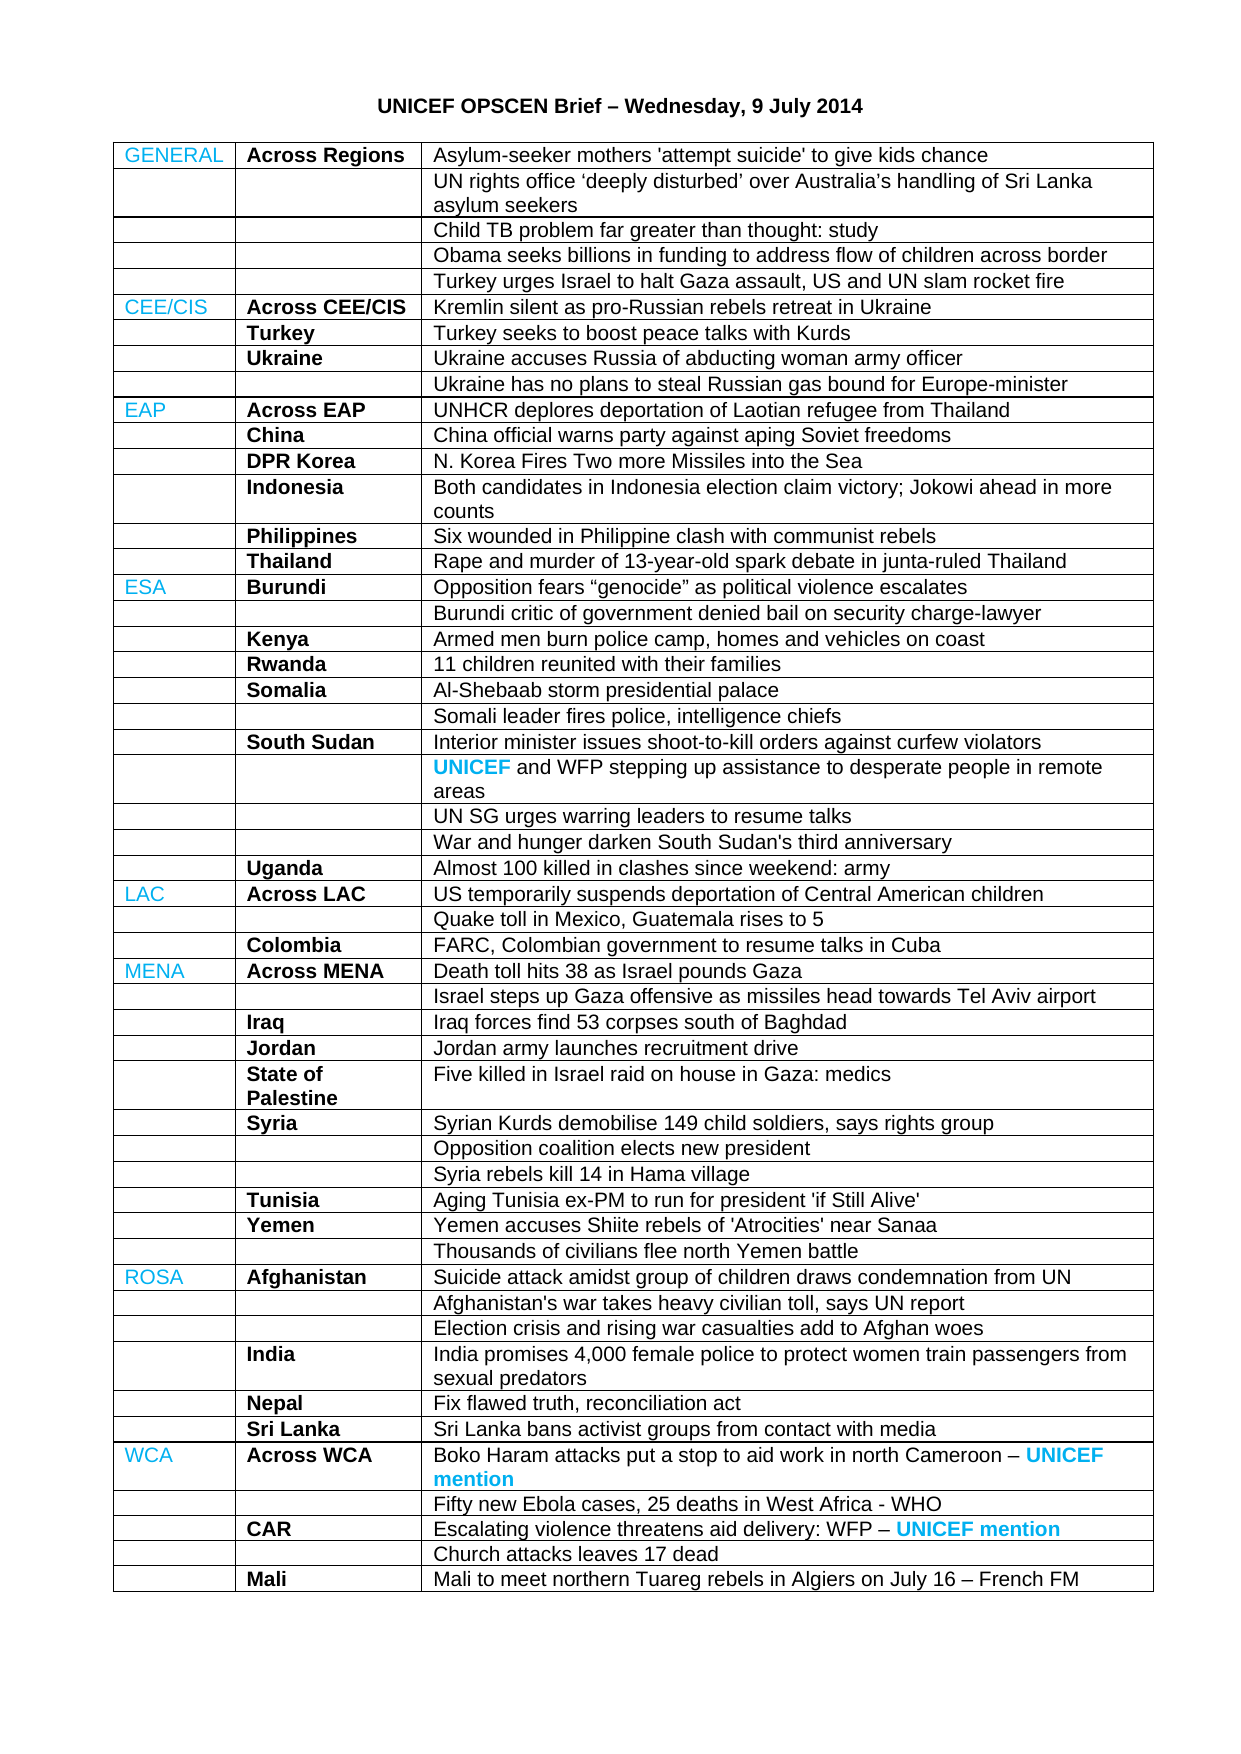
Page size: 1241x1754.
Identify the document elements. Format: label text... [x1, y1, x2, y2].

table_cell Jordan army launches recruitment drive [422, 1036, 1153, 1060]
table_cell Yemen [236, 1213, 421, 1238]
table_cell Somalia [236, 678, 421, 703]
table_cell [114, 243, 235, 268]
table_cell [114, 907, 235, 932]
table_cell [236, 269, 421, 293]
table_cell [114, 933, 235, 957]
table_cell Indonesia [236, 475, 421, 523]
table_cell Kenya [236, 627, 421, 651]
table_cell UN rights office ‘deeply disturbed’ over Australia’s handling of Sri Lanka asylum seekers [422, 169, 1153, 216]
table_cell Turkey [236, 320, 421, 345]
table_cell Somali leader fires police, intelligence chiefs [422, 704, 1153, 728]
table_cell [236, 1162, 421, 1187]
table_cell [236, 1291, 421, 1315]
table_cell [114, 1188, 235, 1212]
table_cell [236, 218, 421, 242]
table_cell [114, 1213, 235, 1238]
table_cell South Sudan [236, 730, 421, 754]
table_cell Election crisis and rising war casualties add to Afghan woes [422, 1316, 1153, 1341]
table_cell [236, 907, 421, 932]
table_cell Interior minister issues shoot-to-kill orders against curfew violators [422, 730, 1153, 754]
table_cell [114, 1316, 235, 1341]
table_cell [114, 755, 235, 803]
table_cell [114, 1491, 235, 1515]
table_cell [114, 320, 235, 345]
table_cell Ukraine accuses Russia of abducting woman army officer [422, 346, 1153, 371]
table_cell [114, 1010, 235, 1035]
table_cell [114, 423, 235, 448]
table_cell Afghanistan [236, 1265, 421, 1289]
table_cell [114, 1391, 235, 1416]
table_cell DPR Korea [236, 449, 421, 474]
table_cell [114, 475, 235, 523]
table_cell [114, 804, 235, 829]
table_cell EAP [114, 398, 235, 422]
table_cell Quake toll in Mexico, Guatemala rises to 5 [422, 907, 1153, 932]
table_cell Ukraine [236, 346, 421, 371]
table_cell Armed men burn police camp, homes and vehicles on coast [422, 627, 1153, 651]
table_cell India [236, 1342, 421, 1390]
table_cell China official warns party against aping Soviet freedoms [422, 423, 1153, 448]
table_cell Across LAC [236, 881, 421, 906]
table_cell Jordan [236, 1036, 421, 1060]
table_cell N. Korea Fires Two more Missiles into the Sea [422, 449, 1153, 474]
table_cell [114, 1417, 235, 1441]
table_cell China [236, 423, 421, 448]
table_cell Aging Tunisia ex-PM to run for president 'if Still Alive' [422, 1188, 1153, 1212]
table_cell [114, 601, 235, 626]
table_cell LAC [114, 881, 235, 906]
table_cell Philippines [236, 524, 421, 548]
table_cell Sri Lanka bans activist groups from contact with media [422, 1417, 1153, 1441]
table_cell [236, 1136, 421, 1161]
table_cell [114, 1110, 235, 1135]
table_cell Church attacks leaves 17 dead [422, 1541, 1153, 1565]
table_cell Escalating violence threatens aid delivery: WFP – UNICEF mention [422, 1516, 1153, 1540]
table_cell [114, 652, 235, 677]
table_cell [114, 1239, 235, 1264]
table_cell [114, 1342, 235, 1390]
table_cell [236, 1491, 421, 1515]
table_cell Across CEE/CIS [236, 295, 421, 319]
table_cell [114, 218, 235, 242]
table_header GENERAL [114, 143, 235, 167]
table_cell Thailand [236, 549, 421, 574]
table_cell Colombia [236, 933, 421, 957]
table_cell [236, 804, 421, 829]
table_cell [236, 704, 421, 728]
table_cell [236, 1239, 421, 1264]
table_cell Boko Haram attacks put a stop to aid work in north Cameroon – UNICEF mention [422, 1443, 1153, 1490]
table_cell Mali [236, 1566, 421, 1591]
table_cell UNICEF and WFP stepping up assistance to desperate people in remote areas [422, 755, 1153, 803]
table_cell Fifty new Ebola cases, 25 deaths in West Africa - WHO [422, 1491, 1153, 1515]
table_cell Syria rebels kill 14 in Hama village [422, 1162, 1153, 1187]
table_cell [236, 243, 421, 268]
table_cell UNHCR deplores deportation of Laotian refugee from Thailand [422, 398, 1153, 422]
table_cell Iraq forces find 53 corpses south of Baghdad [422, 1010, 1153, 1035]
table_cell Syria [236, 1110, 421, 1135]
table_cell [114, 856, 235, 880]
table_cell WCA [114, 1443, 235, 1490]
table_cell [236, 1541, 421, 1565]
table_cell [114, 449, 235, 474]
table_cell [114, 372, 235, 396]
table_cell Opposition coalition elects new president [422, 1136, 1153, 1161]
table_cell Nepal [236, 1391, 421, 1416]
table_cell UN SG urges warring leaders to resume talks [422, 804, 1153, 829]
table_cell Six wounded in Philippine clash with communist rebels [422, 524, 1153, 548]
table_cell CAR [236, 1516, 421, 1540]
table_cell [114, 1516, 235, 1540]
table_cell War and hunger darken South Sudan's third anniversary [422, 830, 1153, 854]
table_cell Almost 100 killed in clashes since weekend: army [422, 856, 1153, 880]
table_cell Burundi [236, 575, 421, 600]
text UNICEF OPSCEN Brief – Wednesday, 9 July 2014 [112, 94, 1128, 118]
table_cell Burundi critic of government denied bail on security charge-lawyer [422, 601, 1153, 626]
table_cell Rwanda [236, 652, 421, 677]
table_cell [236, 601, 421, 626]
table_cell Across WCA [236, 1443, 421, 1490]
table_cell [236, 1316, 421, 1341]
table_cell Thousands of civilians flee north Yemen battle [422, 1239, 1153, 1264]
table_cell India promises 4,000 female police to protect women train passengers from sexual predators [422, 1342, 1153, 1390]
table_cell Opposition fears “genocide” as political violence escalates [422, 575, 1153, 600]
table_cell Child TB problem far greater than thought: study [422, 218, 1153, 242]
table_cell [236, 372, 421, 396]
table_cell Kremlin silent as pro-Russian rebels retreat in Ukraine [422, 295, 1153, 319]
table_cell [114, 704, 235, 728]
table_cell Five killed in Israel raid on house in Gaza: medics [422, 1061, 1153, 1109]
table_cell ROSA [114, 1265, 235, 1289]
table_cell Ukraine has no plans to steal Russian gas bound for Europe-minister [422, 372, 1153, 396]
table_cell Yemen accuses Shiite rebels of 'Atrocities' near Sanaa [422, 1213, 1153, 1238]
table_cell [114, 269, 235, 293]
table_cell Fix flawed truth, reconciliation act [422, 1391, 1153, 1416]
table_cell Death toll hits 38 as Israel pounds Gaza [422, 959, 1153, 983]
table_cell Israel steps up Gaza offensive as missiles head towards Tel Aviv airport [422, 984, 1153, 1009]
table_cell Uganda [236, 856, 421, 880]
table_cell [114, 524, 235, 548]
table_cell [114, 678, 235, 703]
table_cell 11 children reunited with their families [422, 652, 1153, 677]
table_cell [114, 1136, 235, 1161]
table_cell [236, 984, 421, 1009]
table_cell [114, 830, 235, 854]
table_cell Across EAP [236, 398, 421, 422]
table_cell Al-Shebaab storm presidential palace [422, 678, 1153, 703]
table_cell Syrian Kurds demobilise 149 child soldiers, says rights group [422, 1110, 1153, 1135]
table_cell Obama seeks billions in funding to address flow of children across border [422, 243, 1153, 268]
table_cell [114, 1541, 235, 1565]
table_cell Turkey urges Israel to halt Gaza assault, US and UN slam rocket fire [422, 269, 1153, 293]
table_cell Turkey seeks to boost peace talks with Kurds [422, 320, 1153, 345]
table_cell [114, 1061, 235, 1109]
table_cell State of Palestine [236, 1061, 421, 1109]
table_cell [236, 755, 421, 803]
table_cell Afghanistan's war takes heavy civilian toll, says UN report [422, 1291, 1153, 1315]
table_cell Both candidates in Indonesia election claim victory; Jokowi ahead in more counts [422, 475, 1153, 523]
table_cell [114, 1162, 235, 1187]
table_cell FARC, Colombian government to resume talks in Cuba [422, 933, 1153, 957]
table_cell [114, 627, 235, 651]
table_cell Across MENA [236, 959, 421, 983]
table_header Across Regions [236, 143, 421, 167]
table_cell [236, 169, 421, 216]
table_cell US temporarily suspends deportation of Central American children [422, 881, 1153, 906]
table_cell Iraq [236, 1010, 421, 1035]
table_cell [114, 730, 235, 754]
table_cell Tunisia [236, 1188, 421, 1212]
table_cell [114, 1291, 235, 1315]
table_cell CEE/CIS [114, 295, 235, 319]
table_cell MENA [114, 959, 235, 983]
table_cell [114, 346, 235, 371]
table_cell [114, 169, 235, 216]
table_cell ESA [114, 575, 235, 600]
table_cell [114, 1566, 235, 1591]
table_cell Mali to meet northern Tuareg rebels in Algiers on July 16 – French FM [422, 1566, 1153, 1591]
table_cell Suicide attack amidst group of children draws condemnation from UN [422, 1265, 1153, 1289]
table_cell [236, 830, 421, 854]
table_cell [114, 984, 235, 1009]
table_header Asylum-seeker mothers 'attempt suicide' to give kids chance [422, 143, 1153, 167]
table_cell [114, 1036, 235, 1060]
table_cell Rape and murder of 13-year-old spark debate in junta-ruled Thailand [422, 549, 1153, 574]
table_cell Sri Lanka [236, 1417, 421, 1441]
table_cell [114, 549, 235, 574]
